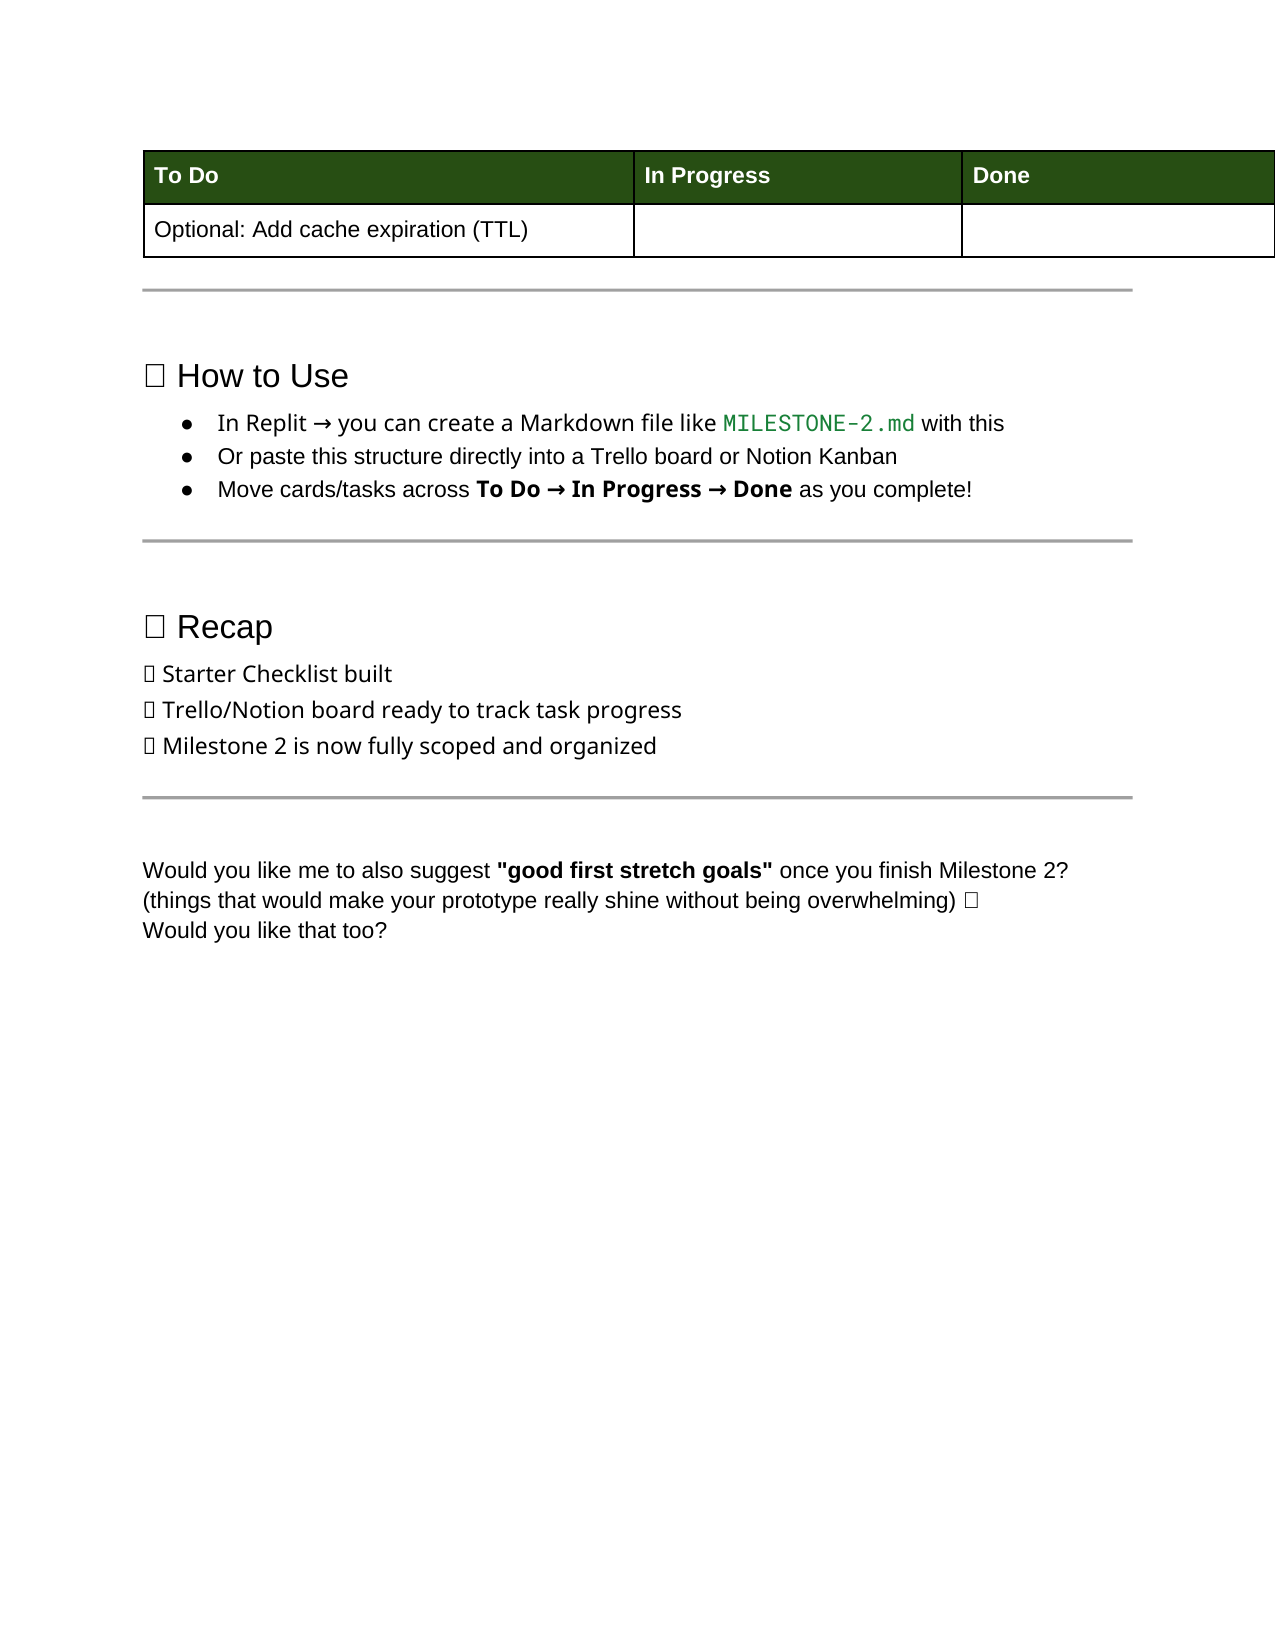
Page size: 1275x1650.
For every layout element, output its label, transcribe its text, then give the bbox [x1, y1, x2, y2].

list Move cards/tasks across To Do → In Progress → Done as you complete! [180, 473, 1133, 504]
table_cell [635, 205, 961, 256]
subtitle 🚀 How to Use [142, 356, 1133, 395]
table_cell Optional: Add cache expiration (TTL) [145, 205, 633, 256]
subtitle 🎯 Recap [142, 607, 1133, 646]
table_header To Do [145, 152, 633, 203]
table_header Done [963, 152, 1274, 203]
list In Replit → you can create a Markdown file like MILESTONE-2.md with this [180, 407, 1133, 438]
table_header In Progress [635, 152, 961, 203]
text ✅ Starter Checklist built ✅ Trello/Notion board ready to track task progress ✅ Milestone 2 is now fully scoped and organized [142, 658, 1133, 761]
text Would you like me to also suggest "good first stretch goals" once you finish Milestone 2? (things that would make your prototype really shine without being overwhelming) 🌟 Would you like that too? [142, 857, 1133, 943]
list Or paste this structure directly into a Trello board or Notion Kanban [180, 443, 1133, 469]
table_cell [963, 205, 1274, 256]
